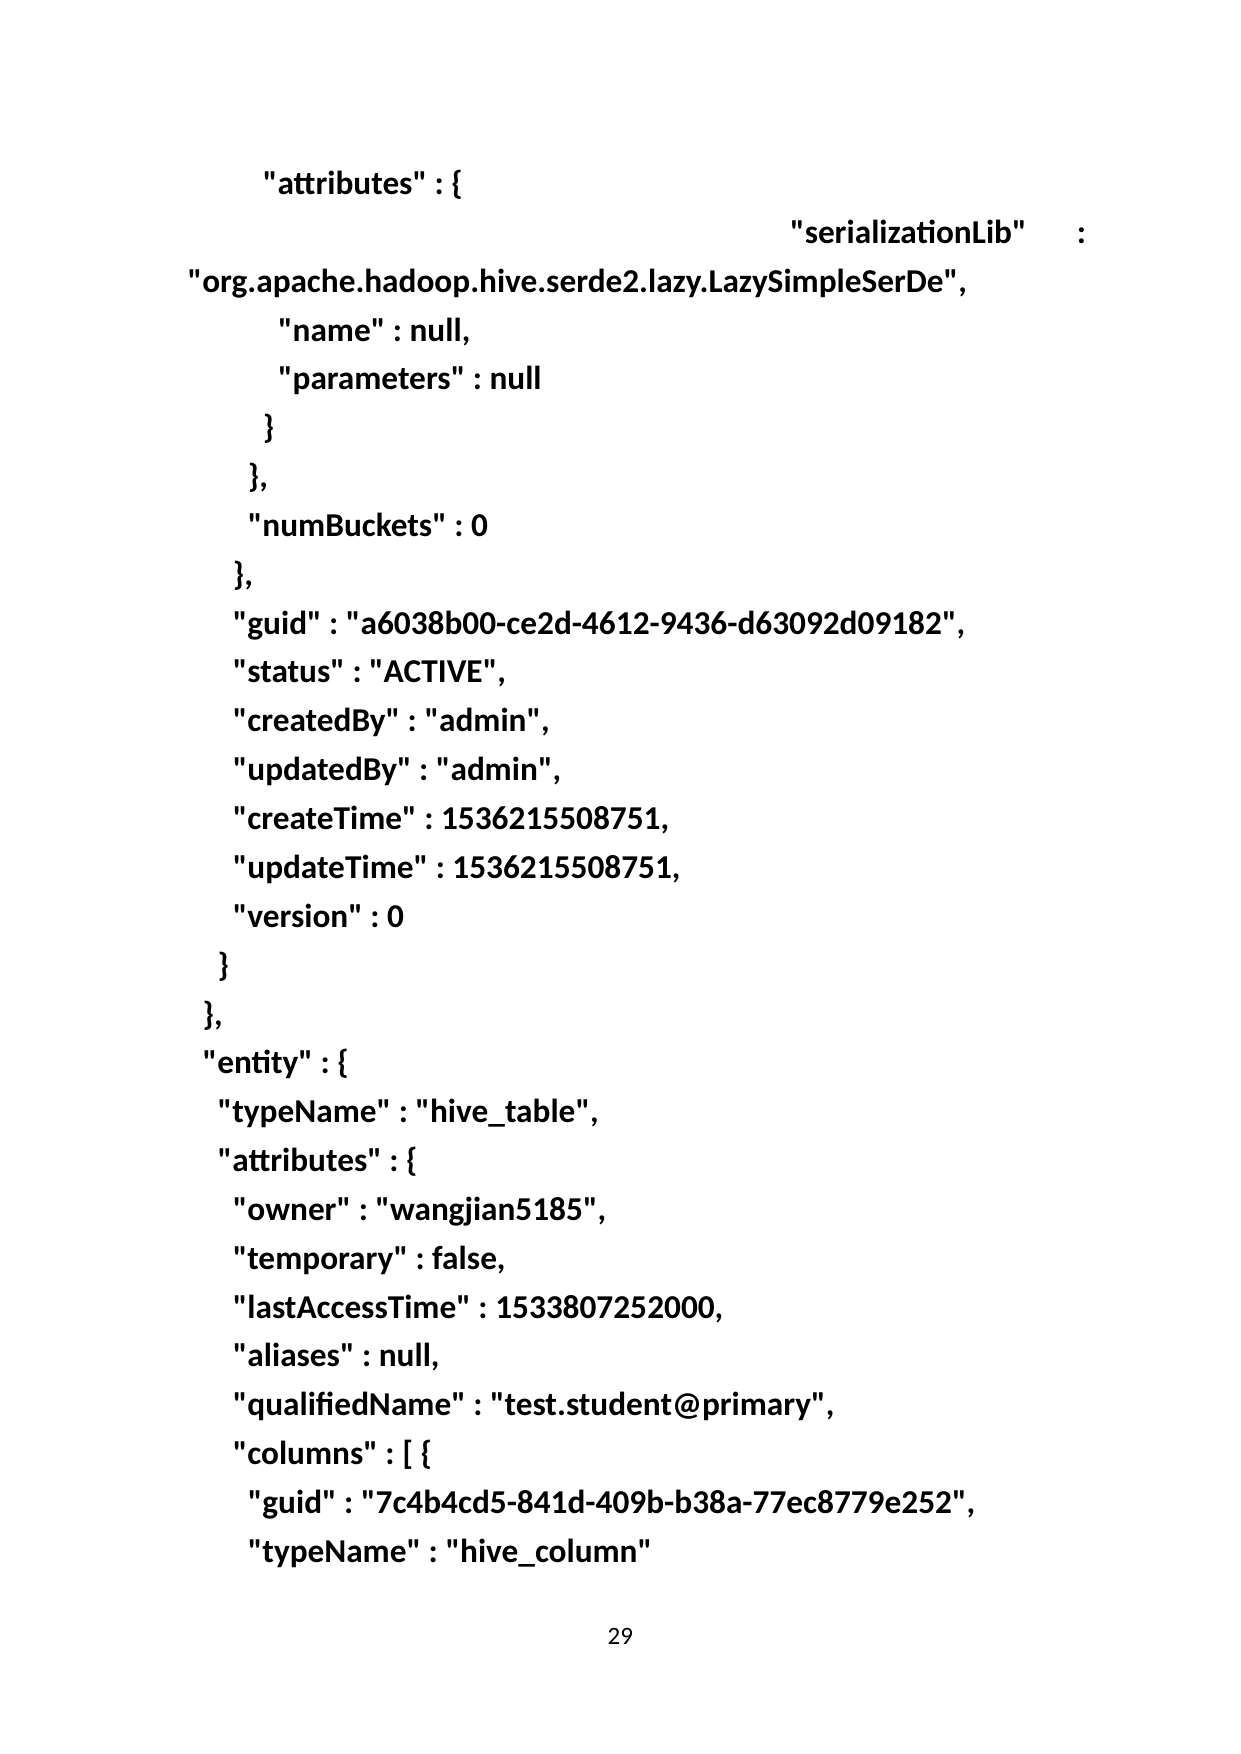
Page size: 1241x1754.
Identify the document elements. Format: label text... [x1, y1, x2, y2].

text } [187, 406, 1087, 447]
text }, [187, 455, 1087, 496]
text "typeName" : "hive_column" [187, 1530, 1087, 1571]
text "status" : "ACTIVE", [187, 651, 1087, 691]
text "columns" : [ { [187, 1432, 1087, 1473]
text "typeName" : "hive_table", [187, 1090, 1087, 1131]
text "guid" : "7c4b4cd5-841d-409b-b38a-77ec8779e252", [187, 1481, 1087, 1522]
text "version" : 0 [187, 895, 1087, 936]
text }, [187, 992, 1087, 1033]
text "qualifiedName" : "test.student@primary", [187, 1383, 1087, 1424]
text "owner" : "wangjian5185", [187, 1188, 1087, 1229]
text }, [187, 553, 1087, 593]
text "temporary" : false, [187, 1237, 1087, 1277]
text "name" : null, [187, 308, 1087, 349]
text "attributes" : { [187, 162, 1087, 203]
text } [187, 944, 1087, 984]
text "updatedBy" : "admin", [187, 748, 1087, 789]
text "updateTime" : 1536215508751, [187, 846, 1087, 887]
text "parameters" : null [187, 357, 1087, 398]
text "createTime" : 1536215508751, [187, 797, 1087, 838]
text "aliases" : null, [187, 1334, 1087, 1375]
text "attributes" : { [187, 1139, 1087, 1180]
text "serializationLib" : "org.apache.hadoop.hive.serde2.lazy.LazySimpleSerDe", [187, 211, 1087, 300]
text "entity" : { [187, 1041, 1087, 1082]
text "guid" : "a6038b00-ce2d-4612-9436-d63092d09182", [187, 602, 1087, 642]
text "createdBy" : "admin", [187, 699, 1087, 740]
text "lastAccessTime" : 1533807252000, [187, 1286, 1087, 1326]
text "numBuckets" : 0 [187, 504, 1087, 545]
